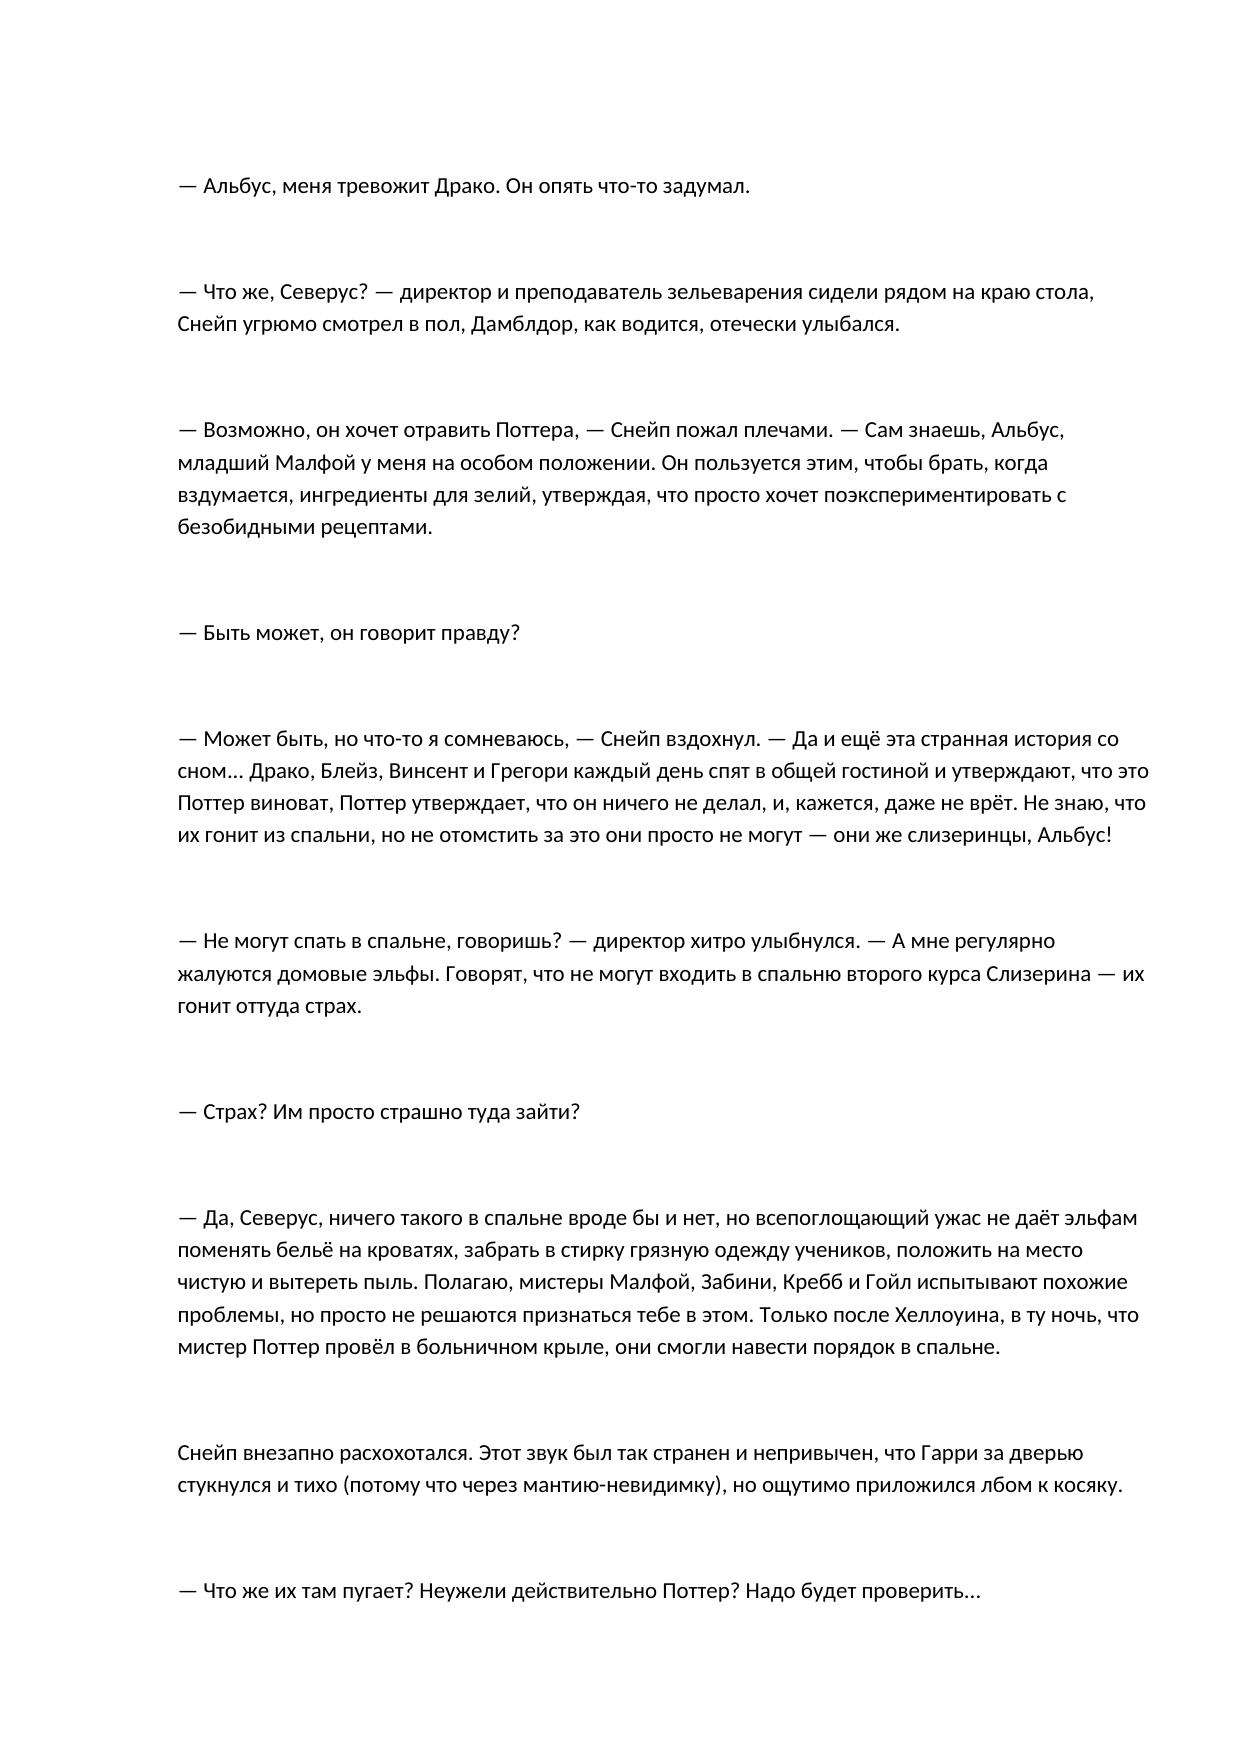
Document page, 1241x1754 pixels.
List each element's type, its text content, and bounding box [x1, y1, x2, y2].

text — Альбус, меня тревожит Драко. Он опять что-то задумал. [177, 171, 1152, 199]
text — Да, Северус, ничего такого в спальне вроде бы и нет, но всепоглощающий ужас не даёт эльфам поменять бельё на кроватях, забрать в стирку грязную одежду учеников, положить на место чистую и вытереть пыль. Полагаю, мистеры Малфой, Забини, Кребб и Гойл испытывают похожие проблемы, но просто не решаются признаться тебе в этом. Только после Хеллоуина, в ту ночь, что мистер Поттер провёл в больничном крыле, они смогли навести порядок в спальне. [177, 1203, 1152, 1360]
text — Что же их там пугает? Неужели действительно Поттер? Надо будет проверить... [177, 1576, 1152, 1604]
text — Быть может, он говорит правду? [177, 618, 1152, 646]
text — Не могут спать в спальне, говоришь? — директор хитро улыбнулся. — А мне регулярно жалуются домовые эльфы. Говорят, что не могут входить в спальню второго курса Слизерина — их гонит оттуда страх. [177, 927, 1152, 1019]
text — Может быть, но что-то я сомневаюсь, — Снейп вздохнул. — Да и ещё эта странная история со сном... Драко, Блейз, Винсент и Грегори каждый день спят в общей гостиной и утверждают, что это Поттер виноват, Поттер утверждает, что он ничего не делал, и, кажется, даже не врёт. Не знаю, что их гонит из спальни, но не отомстить за это они просто не могут — они же слизеринцы, Альбус! [177, 724, 1152, 849]
text — Что же, Северус? — директор и преподаватель зельеварения сидели рядом на краю стола, Снейп угрюмо смотрел в пол, Дамблдор, как водится, отечески улыбался. [177, 277, 1152, 337]
text Снейп внезапно расхохотался. Этот звук был так странен и непривычен, что Гарри за дверью стукнулся и тихо (потому что через мантию-невидимку), но ощутимо приложился лбом к косяку. [177, 1438, 1152, 1498]
text — Возможно, он хочет отравить Поттера, — Снейп пожал плечами. — Сам знаешь, Альбус, младший Малфой у меня на особом положении. Он пользуется этим, чтобы брать, когда вздумается, ингредиенты для зелий, утверждая, что просто хочет поэкспериментировать с безобидными рецептами. [177, 415, 1152, 540]
text — Страх? Им просто страшно туда зайти? [177, 1097, 1152, 1125]
